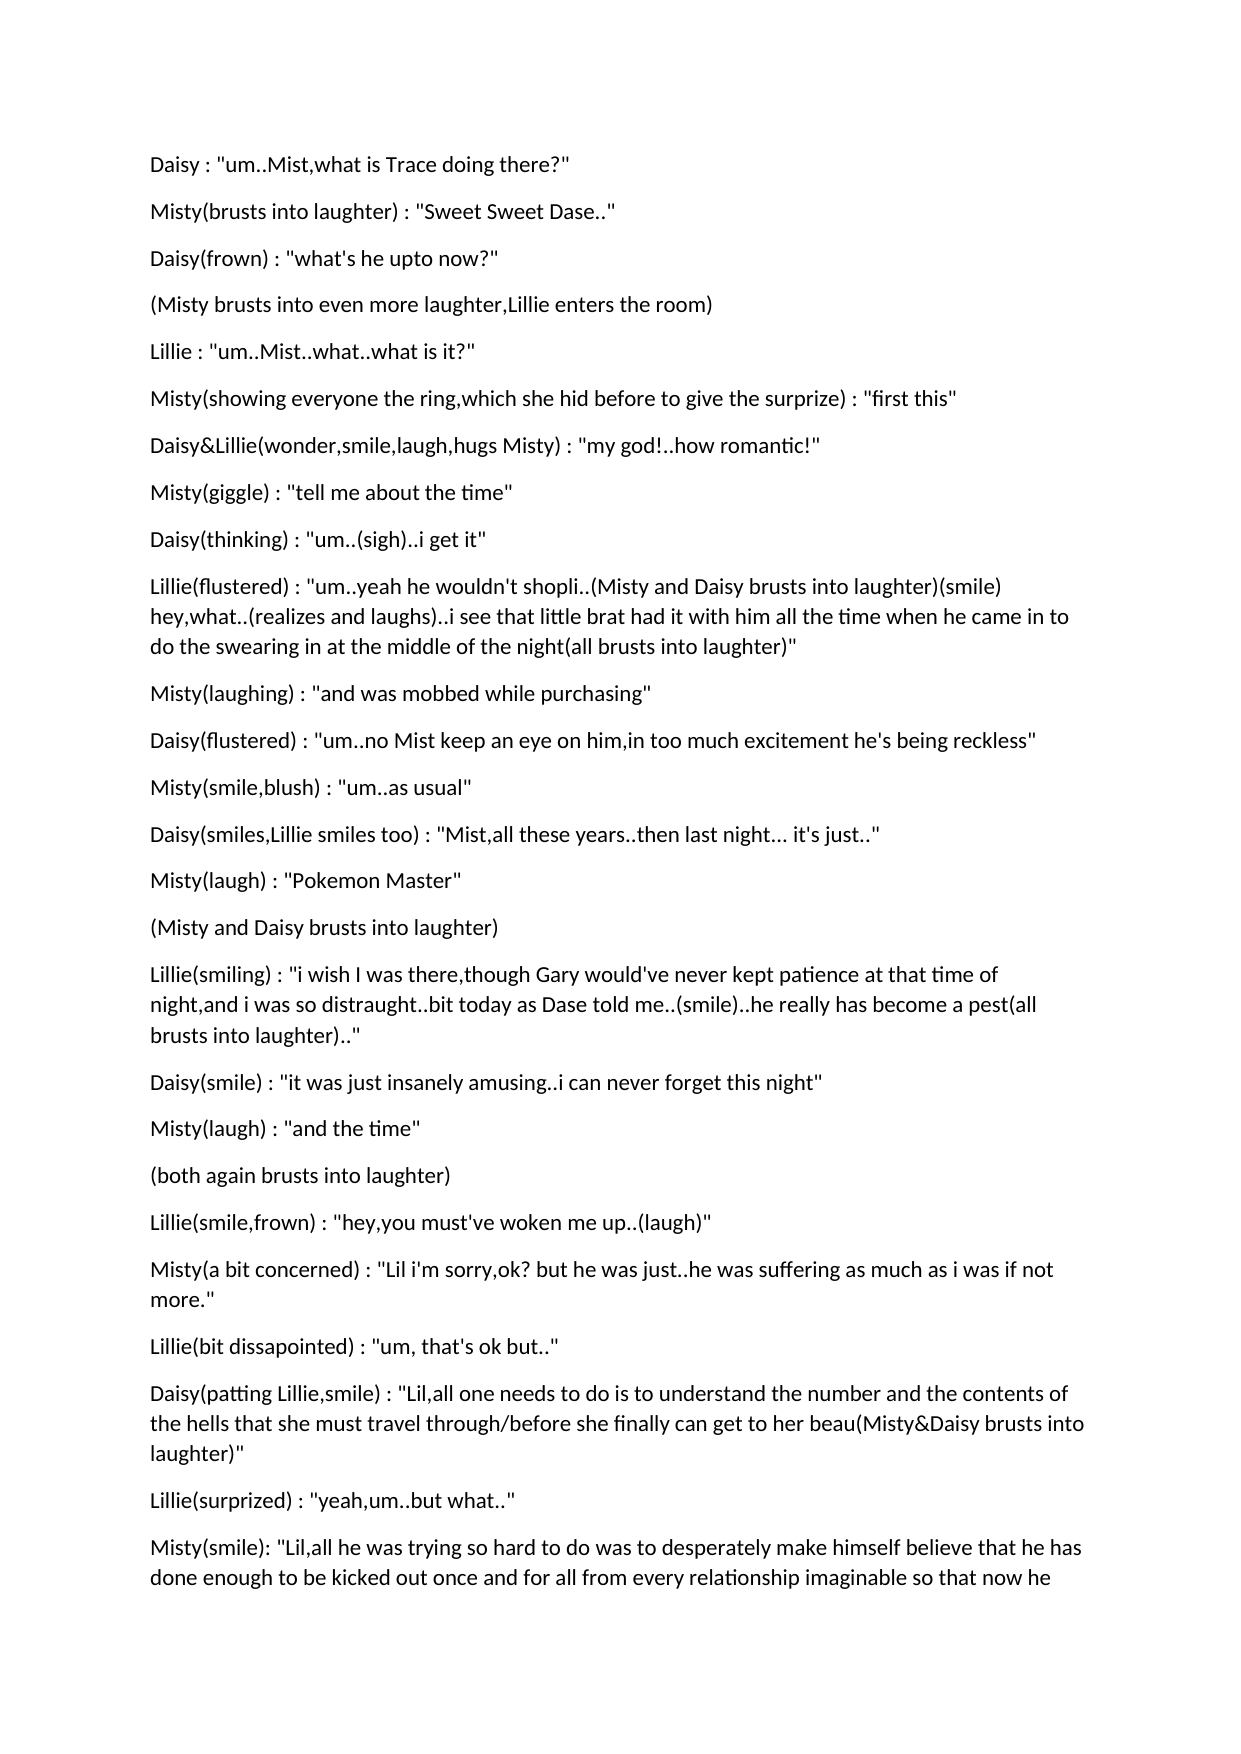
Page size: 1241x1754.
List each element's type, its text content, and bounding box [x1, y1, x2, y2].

text (Misty brusts into even more laughter,Lillie enters the room) [150, 291, 1090, 319]
text Daisy&Lillie(wonder,smile,laugh,hugs Misty) : "my god!..how romantic!" [150, 431, 1090, 459]
text Misty(giggle) : "tell me about the time" [150, 478, 1090, 506]
text Lillie(flustered) : "um..yeah he wouldn't shopli..(Misty and Daisy brusts into laughter)(smile) hey,what..(realizes and laughs)..i see that little brat had it with him all the time when he came in to do the swearing in at the middle of the night(all brusts into laughter)" [150, 572, 1090, 660]
text Misty(laugh) : "Pokemon Master" [150, 867, 1090, 895]
text Daisy(thinking) : "um..(sigh)..i get it" [150, 525, 1090, 553]
text Lillie(bit dissapointed) : "um, that's ok but.." [150, 1332, 1090, 1360]
text Misty(laugh) : "and the time" [150, 1114, 1090, 1143]
text Lillie(surprized) : "yeah,um..but what.." [150, 1486, 1090, 1514]
text Misty(smile,blush) : "um..as usual" [150, 773, 1090, 801]
text Misty(laughing) : "and was mobbed while purchasing" [150, 679, 1090, 707]
text (Misty and Daisy brusts into laughter) [150, 913, 1090, 942]
text Daisy(flustered) : "um..no Mist keep an eye on him,in too much excitement he's being reckless" [150, 726, 1090, 754]
text (both again brusts into laughter) [150, 1161, 1090, 1189]
text Misty(brusts into laughter) : "Sweet Sweet Dase.." [150, 197, 1090, 225]
text Daisy(smile) : "it was just insanely amusing..i can never forget this night" [150, 1068, 1090, 1096]
text Misty(showing everyone the ring,which she hid before to give the surprize) : "first this" [150, 384, 1090, 412]
text Daisy(smiles,Lillie smiles too) : "Mist,all these years..then last night... it's just.." [150, 820, 1090, 848]
text Misty(a bit concerned) : "Lil i'm sorry,ok? but he was just..he was suffering as much as i was if not more." [150, 1255, 1090, 1313]
text Daisy(frown) : "what's he upto now?" [150, 244, 1090, 272]
text Daisy(patting Lillie,smile) : "Lil,all one needs to do is to understand the number and the contents of the hells that she must travel through/before she finally can get to her beau(Misty&Daisy brusts into laughter)" [150, 1379, 1090, 1468]
text Lillie : "um..Mist..what..what is it?" [150, 337, 1090, 366]
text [150, 1533, 1090, 1592]
text Lillie(smile,frown) : "hey,you must've woken me up..(laugh)" [150, 1208, 1090, 1236]
text Daisy : "um..Mist,what is Trace doing there?" [150, 150, 1090, 178]
text Lillie(smiling) : "i wish I was there,though Gary would've never kept patience at that time of night,and i was so distraught..bit today as Dase told me..(smile)..he really has become a pest(all brusts into laughter).." [150, 960, 1090, 1049]
